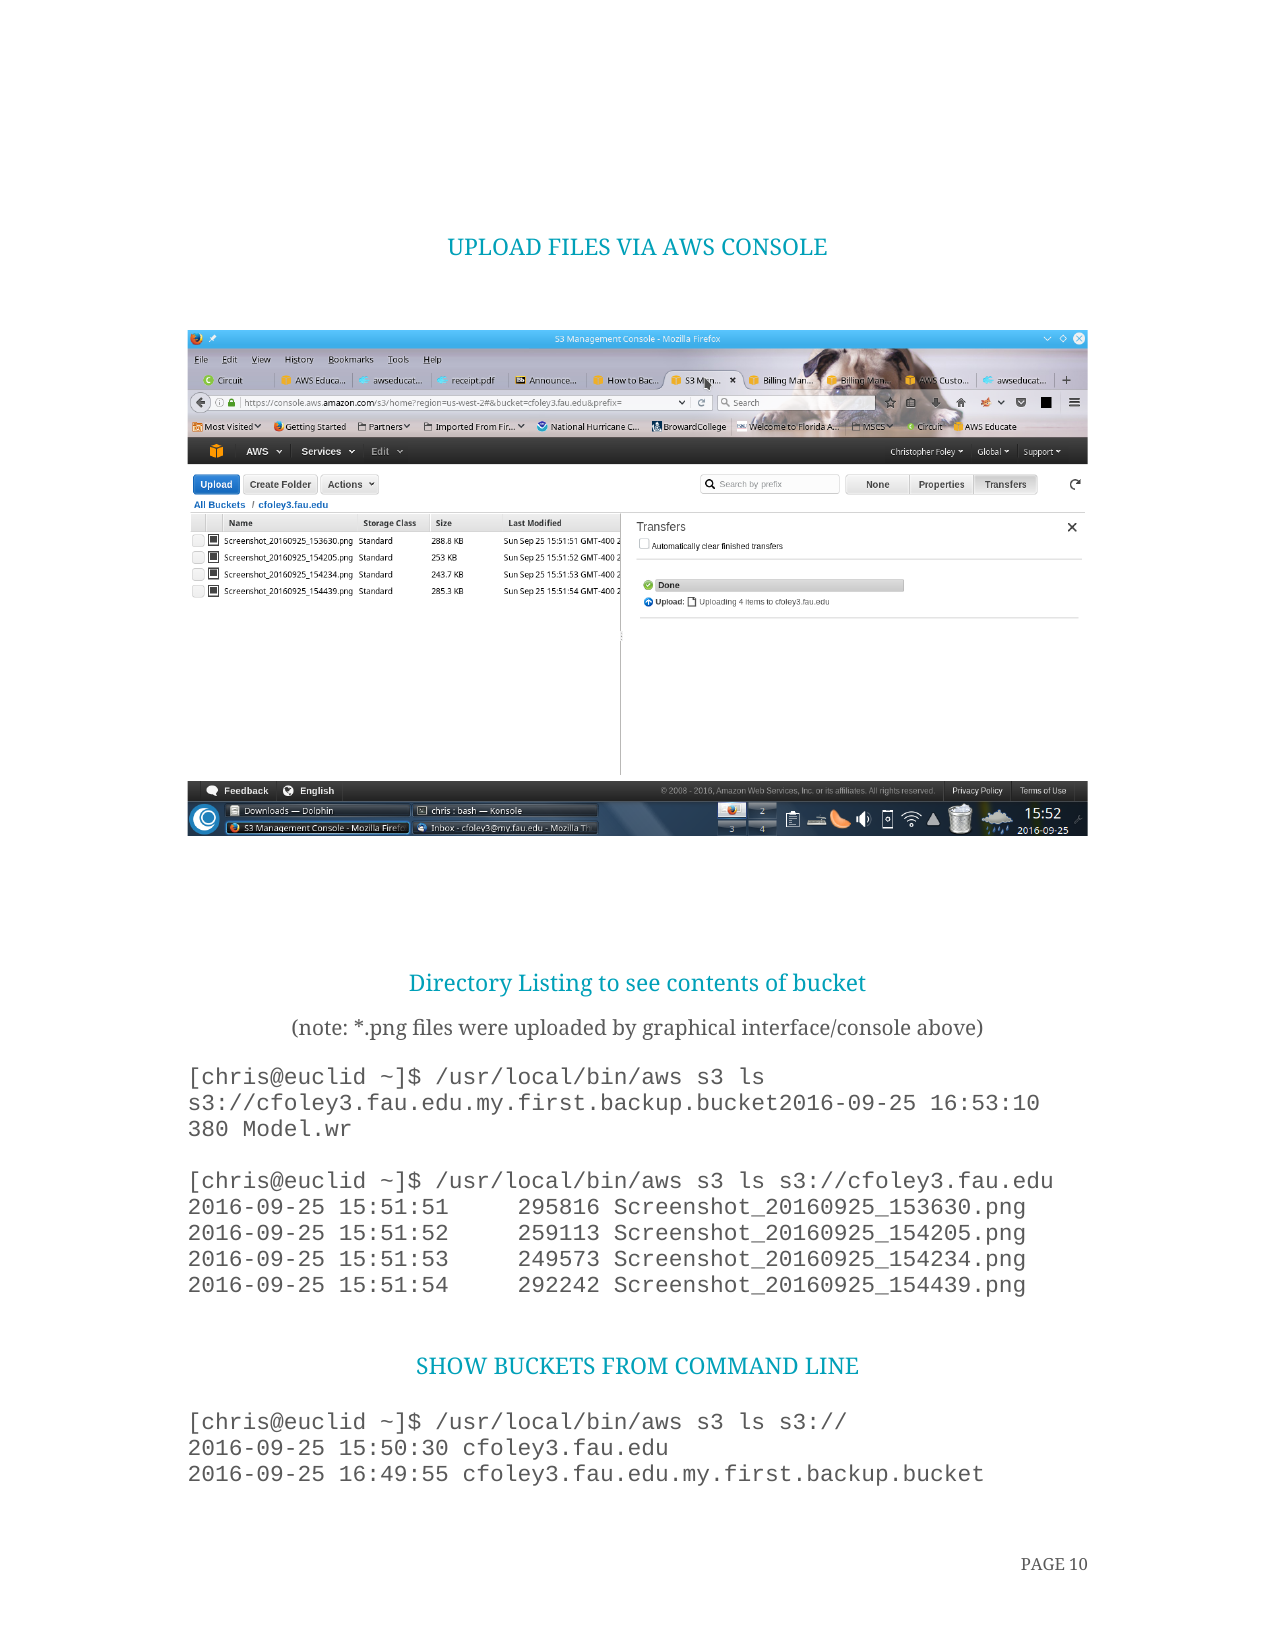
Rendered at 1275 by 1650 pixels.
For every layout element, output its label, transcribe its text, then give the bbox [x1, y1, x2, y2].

text [chris@euclid ~]$ /usr/local/bin/aws s3 ls s3://cfoley3.fau.edu [187, 1169, 1087, 1195]
text [chris@euclid ~]$ /usr/local/bin/aws s3 ls s3://cfoley3.fau.edu.my.first.backup.bucket2016-09-25 16:53:10 380 Model.wr [187, 1066, 1087, 1143]
text 2016-09-25 15:50:30 cfoley3.fau.edu [187, 1436, 1087, 1462]
text 2016-09-25 16:49:55 cfoley3.fau.edu.my.first.backup.bucket [187, 1462, 1087, 1488]
text (note: *.png files were uploaded by graphical interface/console above) [187, 1013, 1087, 1042]
picture [187, 330, 1088, 836]
text [chris@euclid ~]$ /usr/local/bin/aws s3 ls s3:// [187, 1410, 1087, 1436]
text 2016-09-25 15:51:53 249573 Screenshot_20160925_154234.png [187, 1247, 1087, 1273]
text 2016-09-25 15:51:51 295816 Screenshot_20160925_153630.png [187, 1195, 1087, 1221]
text 2016-09-25 15:51:52 259113 Screenshot_20160925_154205.png [187, 1221, 1087, 1247]
subtitle Show buckets from command line [187, 1350, 1087, 1381]
text 2016-09-25 15:51:54 292242 Screenshot_20160925_154439.png [187, 1273, 1087, 1299]
subtitle Upload files via aws console [187, 231, 1087, 262]
subtitle Directory Listing to see contents of bucket [187, 967, 1087, 998]
